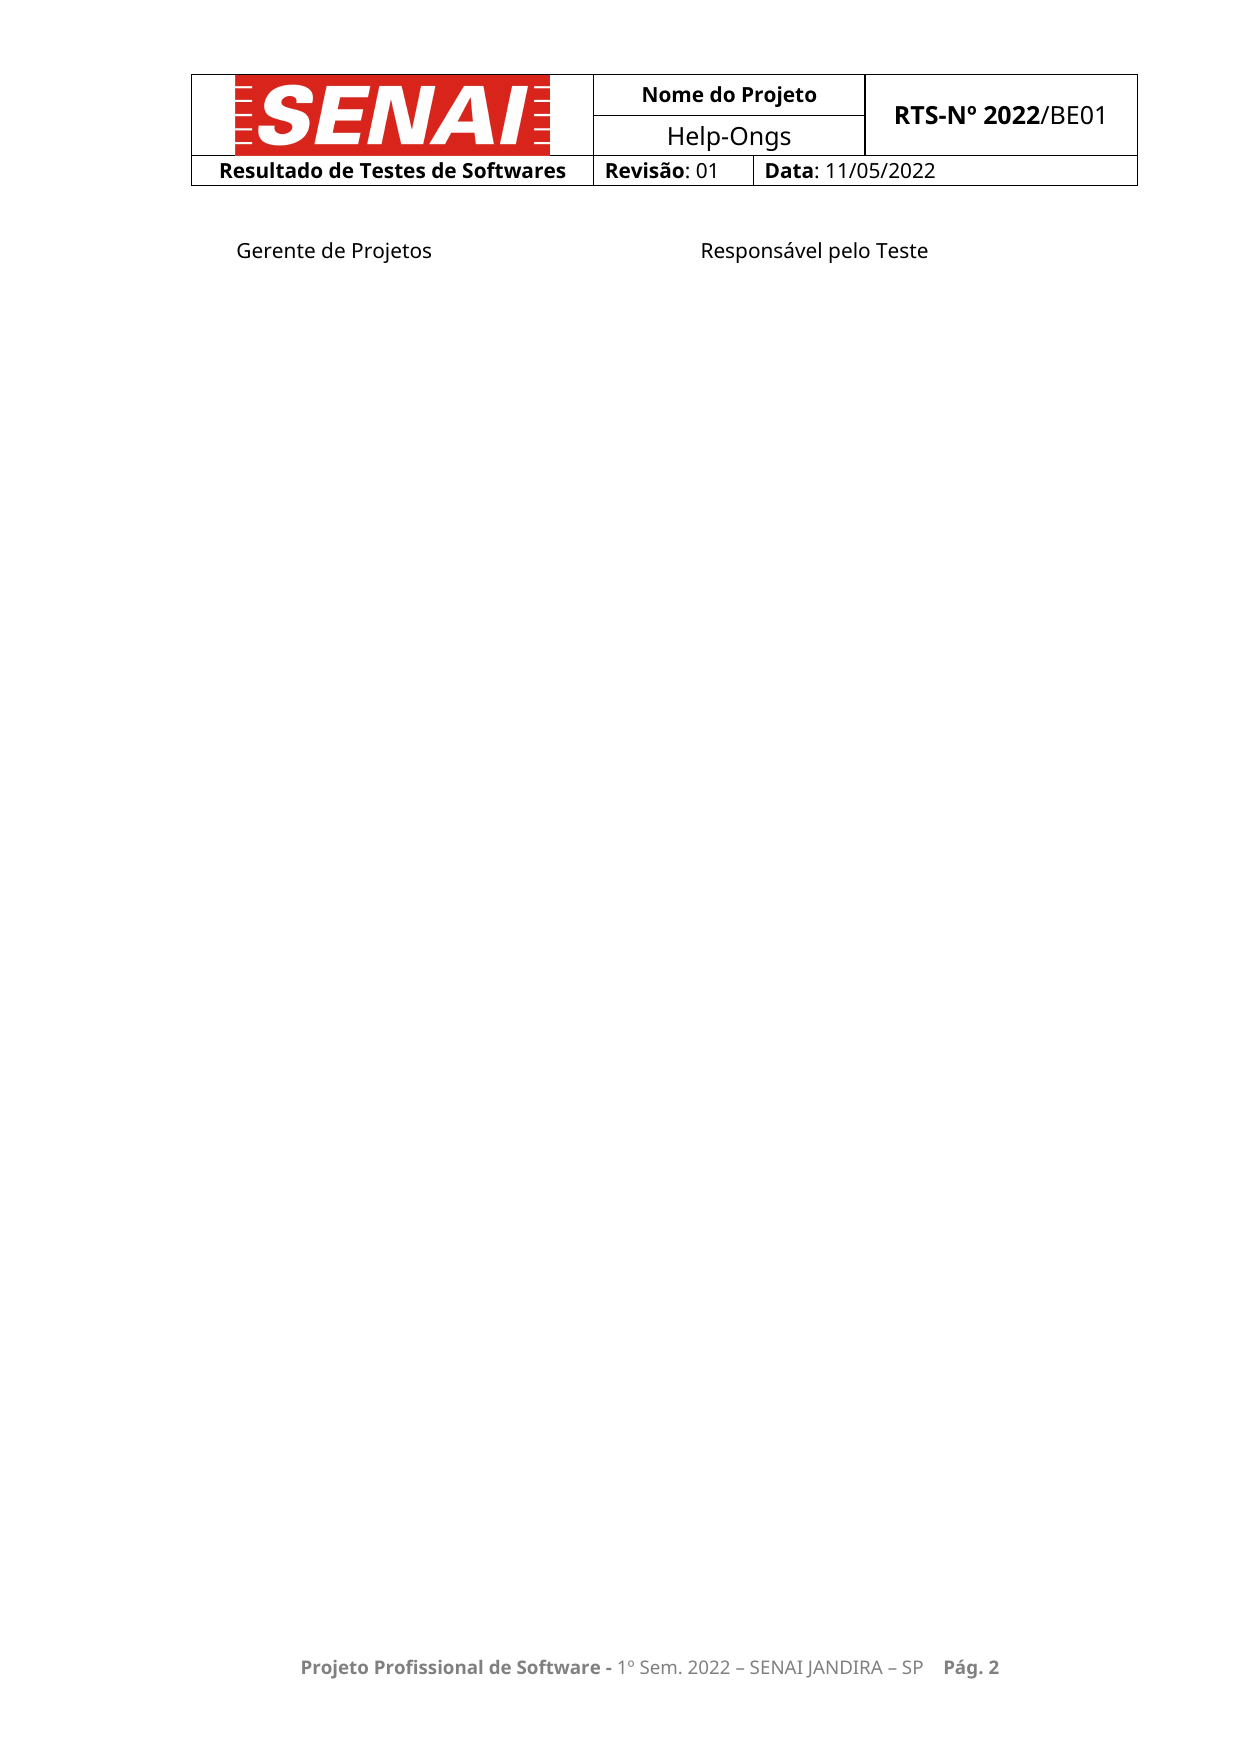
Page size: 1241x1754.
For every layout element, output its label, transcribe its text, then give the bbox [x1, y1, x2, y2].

picture [235, 75, 550, 156]
text Gerente de Projetos Responsável pelo Teste [236, 236, 1063, 265]
